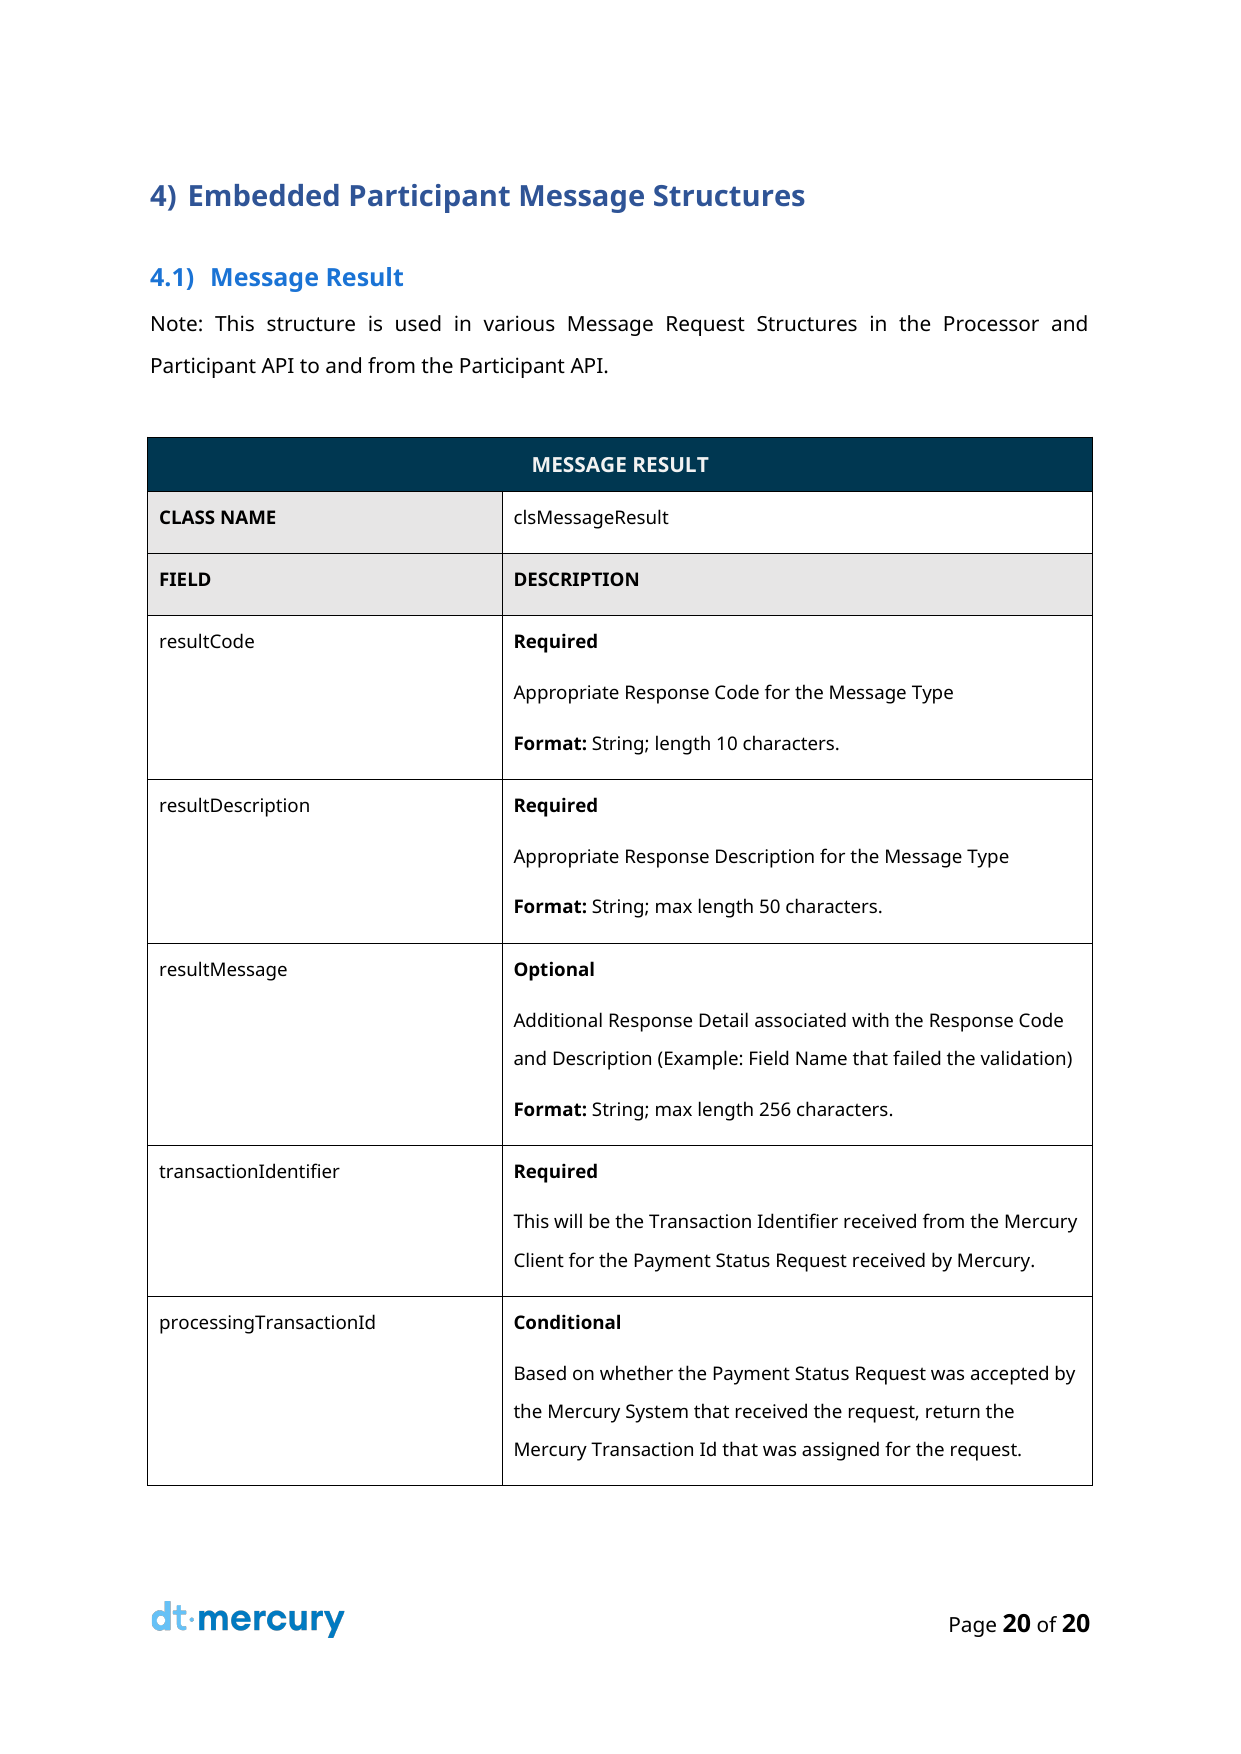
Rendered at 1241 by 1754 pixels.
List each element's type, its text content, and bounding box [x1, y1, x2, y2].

subtitle Embedded Participant Message Structures [150, 175, 1090, 215]
table_header MESSAGE RESULT [148, 438, 1092, 491]
table_cell Required Appropriate Response Code for the Message Type Format: String; length 10 characters. [503, 616, 1092, 779]
table_cell processingTransactionId [148, 1297, 502, 1485]
table_cell Required This will be the Transaction Identifier received from the Mercury Client for the Payment Status Request received by Mercury. [503, 1146, 1092, 1296]
table_cell resultDescription [148, 780, 502, 943]
picture [151, 1601, 345, 1638]
table_cell resultCode [148, 616, 502, 779]
table_cell CLASS NAME [148, 492, 502, 553]
table_cell FIELD [148, 554, 502, 615]
table_cell Required Appropriate Response Description for the Message Type Format: String; max length 50 characters. [503, 780, 1092, 943]
table_cell resultMessage [148, 944, 502, 1144]
table_cell DESCRIPTION [503, 554, 1092, 615]
subtitle Message Result [150, 259, 1090, 293]
table_cell Conditional Based on whether the Payment Status Request was accepted by the Mercury System that received the request, return the Mercury Transaction Id that was assigned for the request. [503, 1297, 1092, 1485]
table_cell Optional Additional Response Detail associated with the Response Code and Description (Example: Field Name that failed the validation) Format: String; max length 256 characters. [503, 944, 1092, 1144]
table_cell transactionIdentifier [148, 1146, 502, 1296]
text Note: This structure is used in various Message Request Structures in the Processor and Participant API to and from the Participant API. [150, 309, 1090, 380]
table_cell clsMessageResult [503, 492, 1092, 553]
